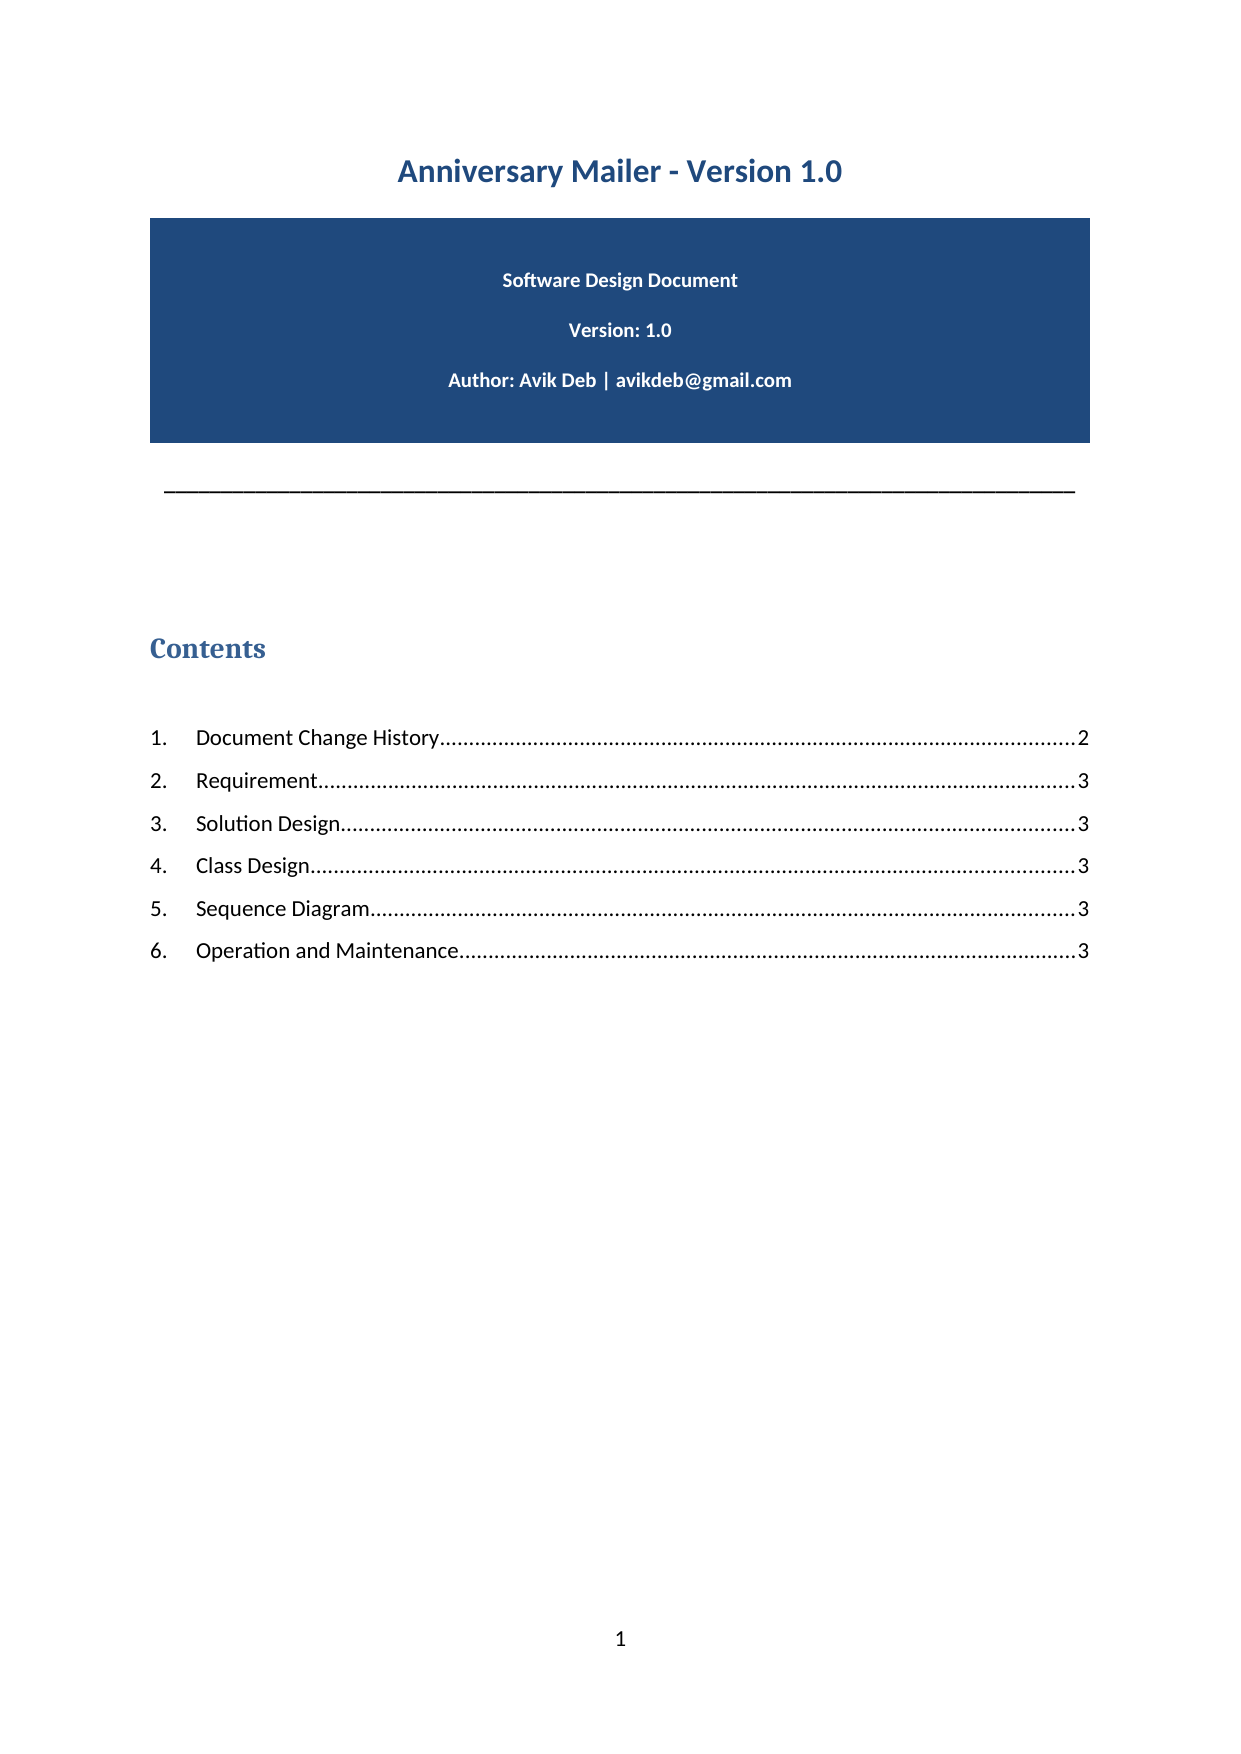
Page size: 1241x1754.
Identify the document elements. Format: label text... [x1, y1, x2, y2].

text ________________________________________________________________________________ [150, 468, 1090, 496]
text Anniversary Mailer - Version 1.0 [150, 150, 1090, 191]
text Software Design Document [150, 268, 1090, 293]
text Author: Avik Deb | avikdeb@gmail.com [150, 368, 1090, 393]
text Version: 1.0 [150, 318, 1090, 343]
